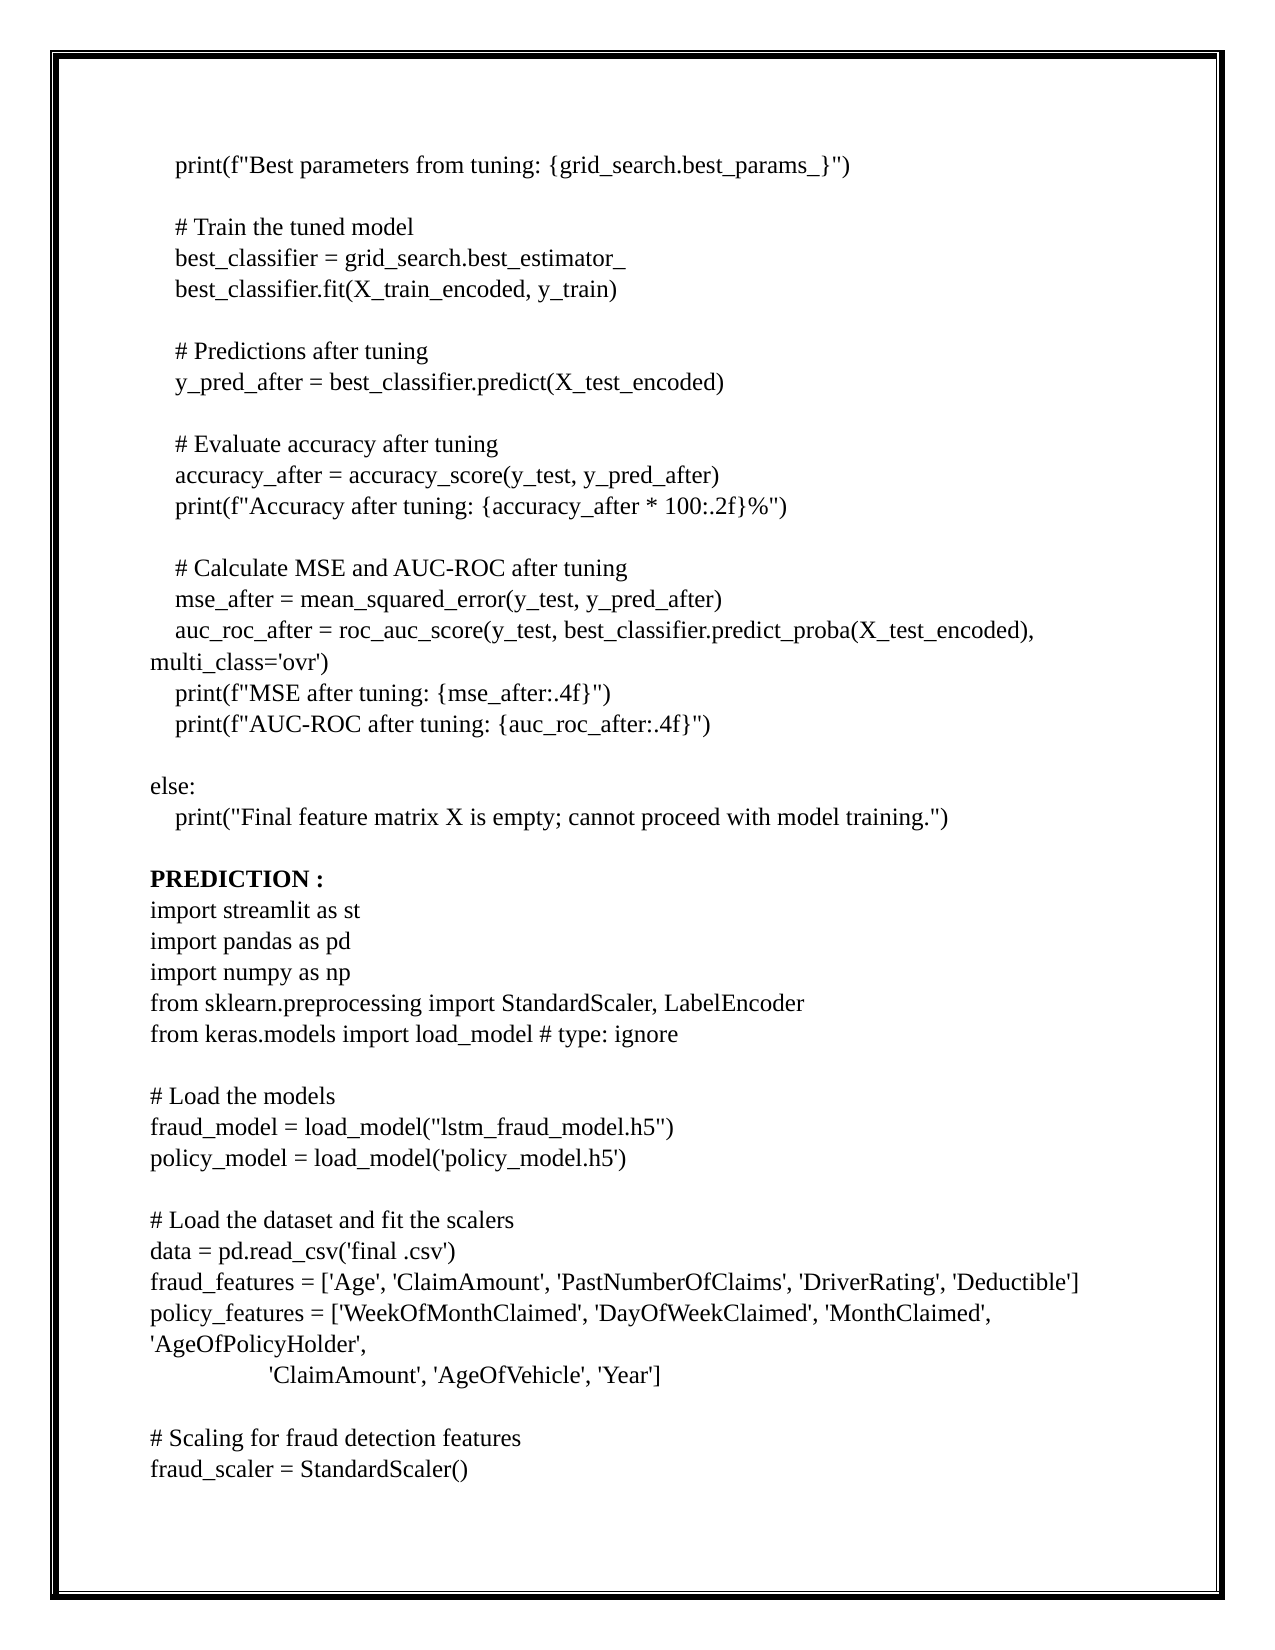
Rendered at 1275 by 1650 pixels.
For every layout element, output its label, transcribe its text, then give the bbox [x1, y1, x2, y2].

text PREDICTION : [150, 864, 1125, 893]
text fraud_model = load_model("lstm_fraud_model.h5") [150, 1112, 1125, 1141]
text else: [150, 771, 1125, 799]
text best_classifier.fit(X_train_encoded, y_train) [150, 274, 1125, 303]
text # Evaluate accuracy after tuning [150, 429, 1125, 458]
text auc_roc_after = roc_auc_score(y_test, best_classifier.predict_proba(X_test_encoded), multi_class='ovr') [150, 616, 1125, 675]
text fraud_features = ['Age', 'ClaimAmount', 'PastNumberOfClaims', 'DriverRating', 'Deductible'] [150, 1267, 1125, 1296]
text print(f"MSE after tuning: {mse_after:.4f}") [150, 678, 1125, 706]
text from keras.models import load_model # type: ignore [150, 1019, 1125, 1048]
text policy_features = ['WeekOfMonthClaimed', 'DayOfWeekClaimed', 'MonthClaimed', 'AgeOfPolicyHolder', [150, 1298, 1125, 1358]
text # Scaling for fraud detection features [150, 1423, 1125, 1451]
text 'ClaimAmount', 'AgeOfVehicle', 'Year'] [150, 1361, 1125, 1389]
text print(f"AUC-ROC after tuning: {auc_roc_after:.4f}") [150, 709, 1125, 737]
text # Predictions after tuning [150, 336, 1125, 365]
text print(f"Accuracy after tuning: {accuracy_after * 100:.2f}%") [150, 491, 1125, 520]
text accuracy_after = accuracy_score(y_test, y_pred_after) [150, 460, 1125, 489]
text fraud_scaler = StandardScaler() [150, 1454, 1125, 1482]
text # Load the models [150, 1081, 1125, 1110]
text print("Final feature matrix X is empty; cannot proceed with model training.") [150, 802, 1125, 831]
text policy_model = load_model('policy_model.h5') [150, 1143, 1125, 1172]
text # Calculate MSE and AUC-ROC after tuning [150, 553, 1125, 582]
text # Load the dataset and fit the scalers [150, 1205, 1125, 1234]
text mse_after = mean_squared_error(y_test, y_pred_after) [150, 584, 1125, 613]
text data = pd.read_csv('final .csv') [150, 1236, 1125, 1265]
text from sklearn.preprocessing import StandardScaler, LabelEncoder [150, 988, 1125, 1017]
text import pandas as pd [150, 926, 1125, 955]
text import numpy as np [150, 957, 1125, 986]
text y_pred_after = best_classifier.predict(X_test_encoded) [150, 367, 1125, 396]
text best_classifier = grid_search.best_estimator_ [150, 243, 1125, 272]
text import streamlit as st [150, 895, 1125, 924]
text # Train the tuned model [150, 212, 1125, 241]
text print(f"Best parameters from tuning: {grid_search.best_params_}") [150, 150, 1125, 179]
